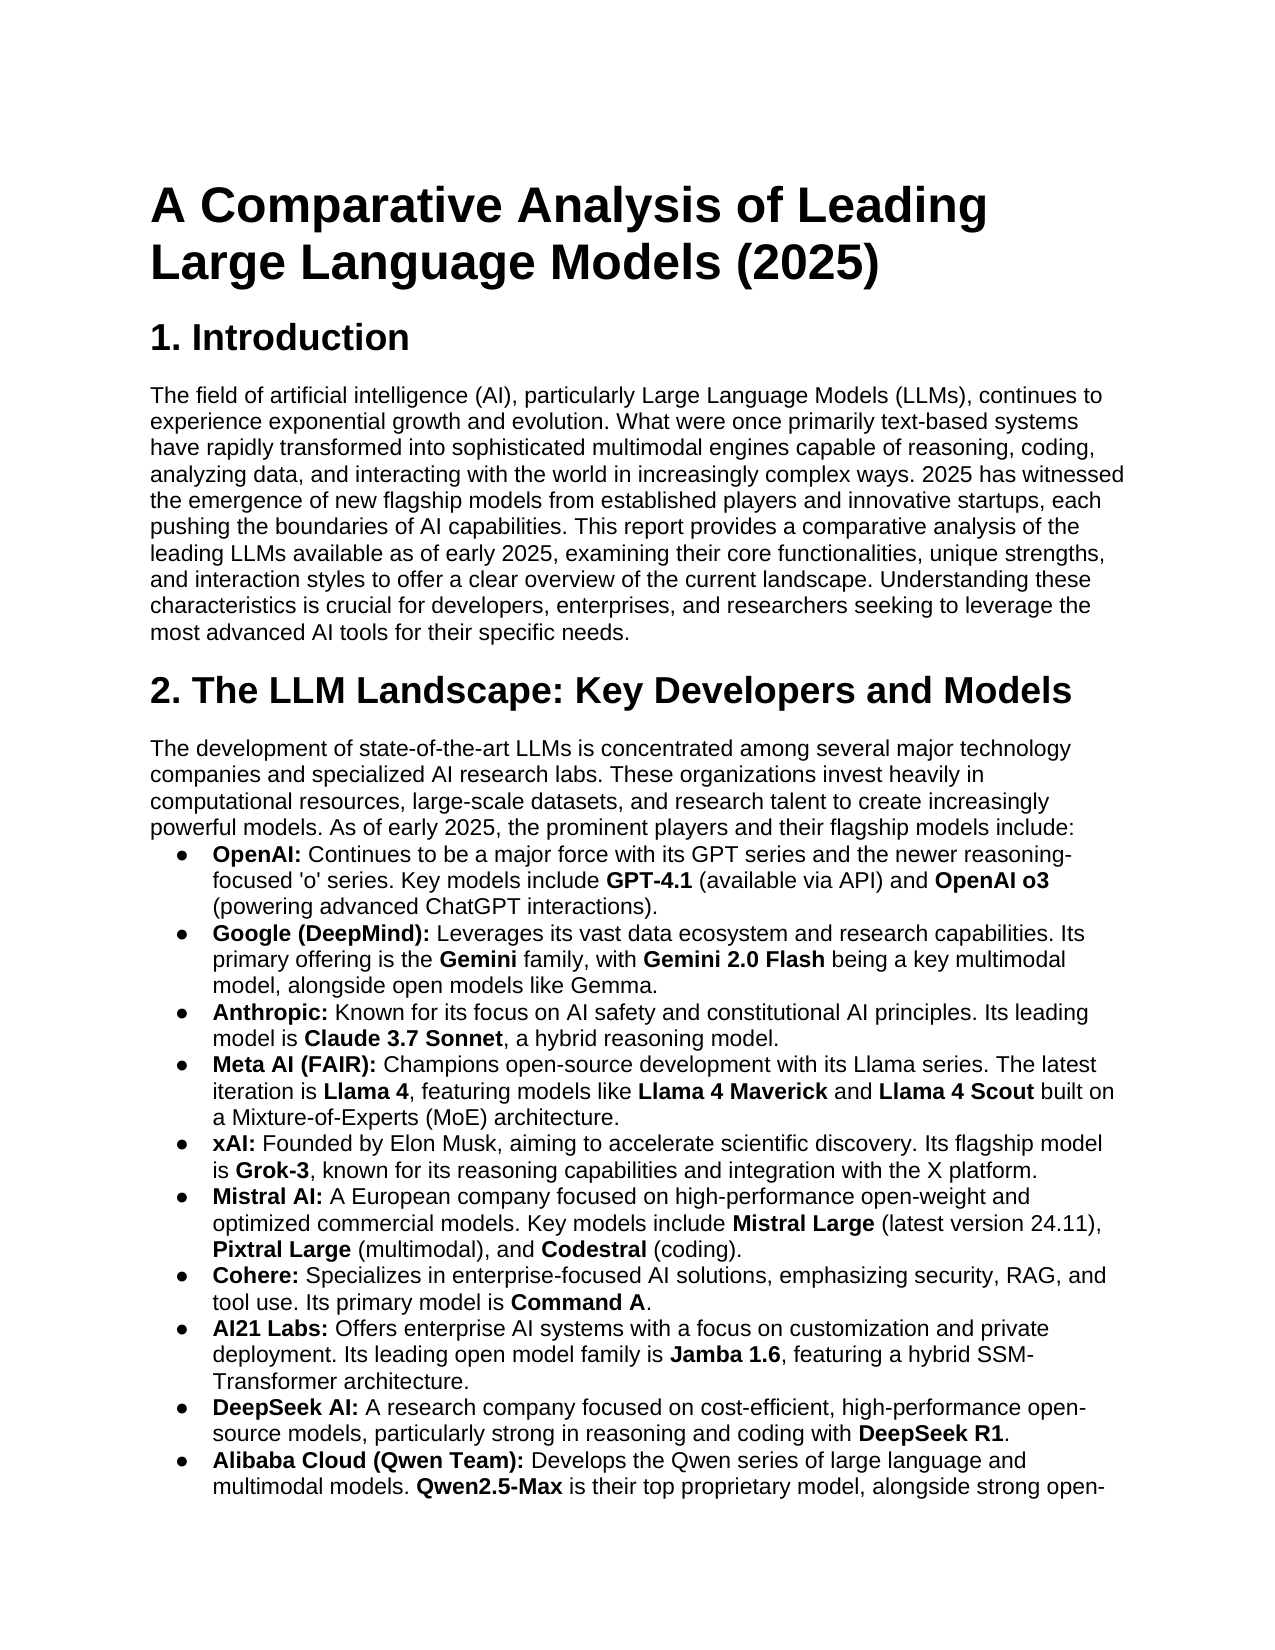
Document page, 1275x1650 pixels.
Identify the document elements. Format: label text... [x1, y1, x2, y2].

list DeepSeek AI: A research company focused on cost-efficient, high-performance open-source models, particularly strong in reasoning and coding with DeepSeek R1. [175, 1394, 1125, 1447]
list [175, 1447, 1125, 1499]
list Anthropic: Known for its focus on AI safety and constitutional AI principles. Its leading model is Claude 3.7 Sonnet, a hybrid reasoning model. [175, 999, 1125, 1051]
text The development of state-of-the-art LLMs is concentrated among several major technology companies and specialized AI research labs. These organizations invest heavily in computational resources, large-scale datasets, and research talent to create increasingly powerful models. As of early 2025, the prominent players and their flagship models include: [150, 735, 1125, 841]
subtitle 2. The LLM Landscape: Key Developers and Models [150, 668, 1125, 712]
list xAI: Founded by Elon Musk, aiming to accelerate scientific discovery. Its flagship model is Grok-3, known for its reasoning capabilities and integration with the X platform. [175, 1130, 1125, 1183]
list Meta AI (FAIR): Champions open-source development with its Llama series. The latest iteration is Llama 4, featuring models like Llama 4 Maverick and Llama 4 Scout built on a Mixture-of-Experts (MoE) architecture. [175, 1051, 1125, 1130]
text The field of artificial intelligence (AI), particularly Large Language Models (LLMs), continues to experience exponential growth and evolution. What were once primarily text-based systems have rapidly transformed into sophisticated multimodal engines capable of reasoning, coding, analyzing data, and interacting with the world in increasingly complex ways. 2025 has witnessed the emergence of new flagship models from established players and innovative startups, each pushing the boundaries of AI capabilities. This report provides a comparative analysis of the leading LLMs available as of early 2025, examining their core functionalities, unique strengths, and interaction styles to offer a clear overview of the current landscape. Understanding these characteristics is crucial for developers, enterprises, and researchers seeking to leverage the most advanced AI tools for their specific needs. [150, 382, 1125, 645]
list Cohere: Specializes in enterprise-focused AI solutions, emphasizing security, RAG, and tool use. Its primary model is Command A. [175, 1262, 1125, 1315]
list AI21 Labs: Offers enterprise AI systems with a focus on customization and private deployment. Its leading open model family is Jamba 1.6, featuring a hybrid SSM-Transformer architecture. [175, 1315, 1125, 1394]
subtitle A Comparative Analysis of Leading Large Language Models (2025) [150, 175, 1125, 290]
list Google (DeepMind): Leverages its vast data ecosystem and research capabilities. Its primary offering is the Gemini family, with Gemini 2.0 Flash being a key multimodal model, alongside open models like Gemma. [175, 919, 1125, 999]
subtitle 1. Introduction [150, 315, 1125, 358]
list OpenAI: Continues to be a major force with its GPT series and the newer reasoning-focused 'o' series. Key models include GPT-4.1 (available via API) and OpenAI o3 (powering advanced ChatGPT interactions). [175, 841, 1125, 919]
list Mistral AI: A European company focused on high-performance open-weight and optimized commercial models. Key models include Mistral Large (latest version 24.11), Pixtral Large (multimodal), and Codestral (coding). [175, 1183, 1125, 1262]
